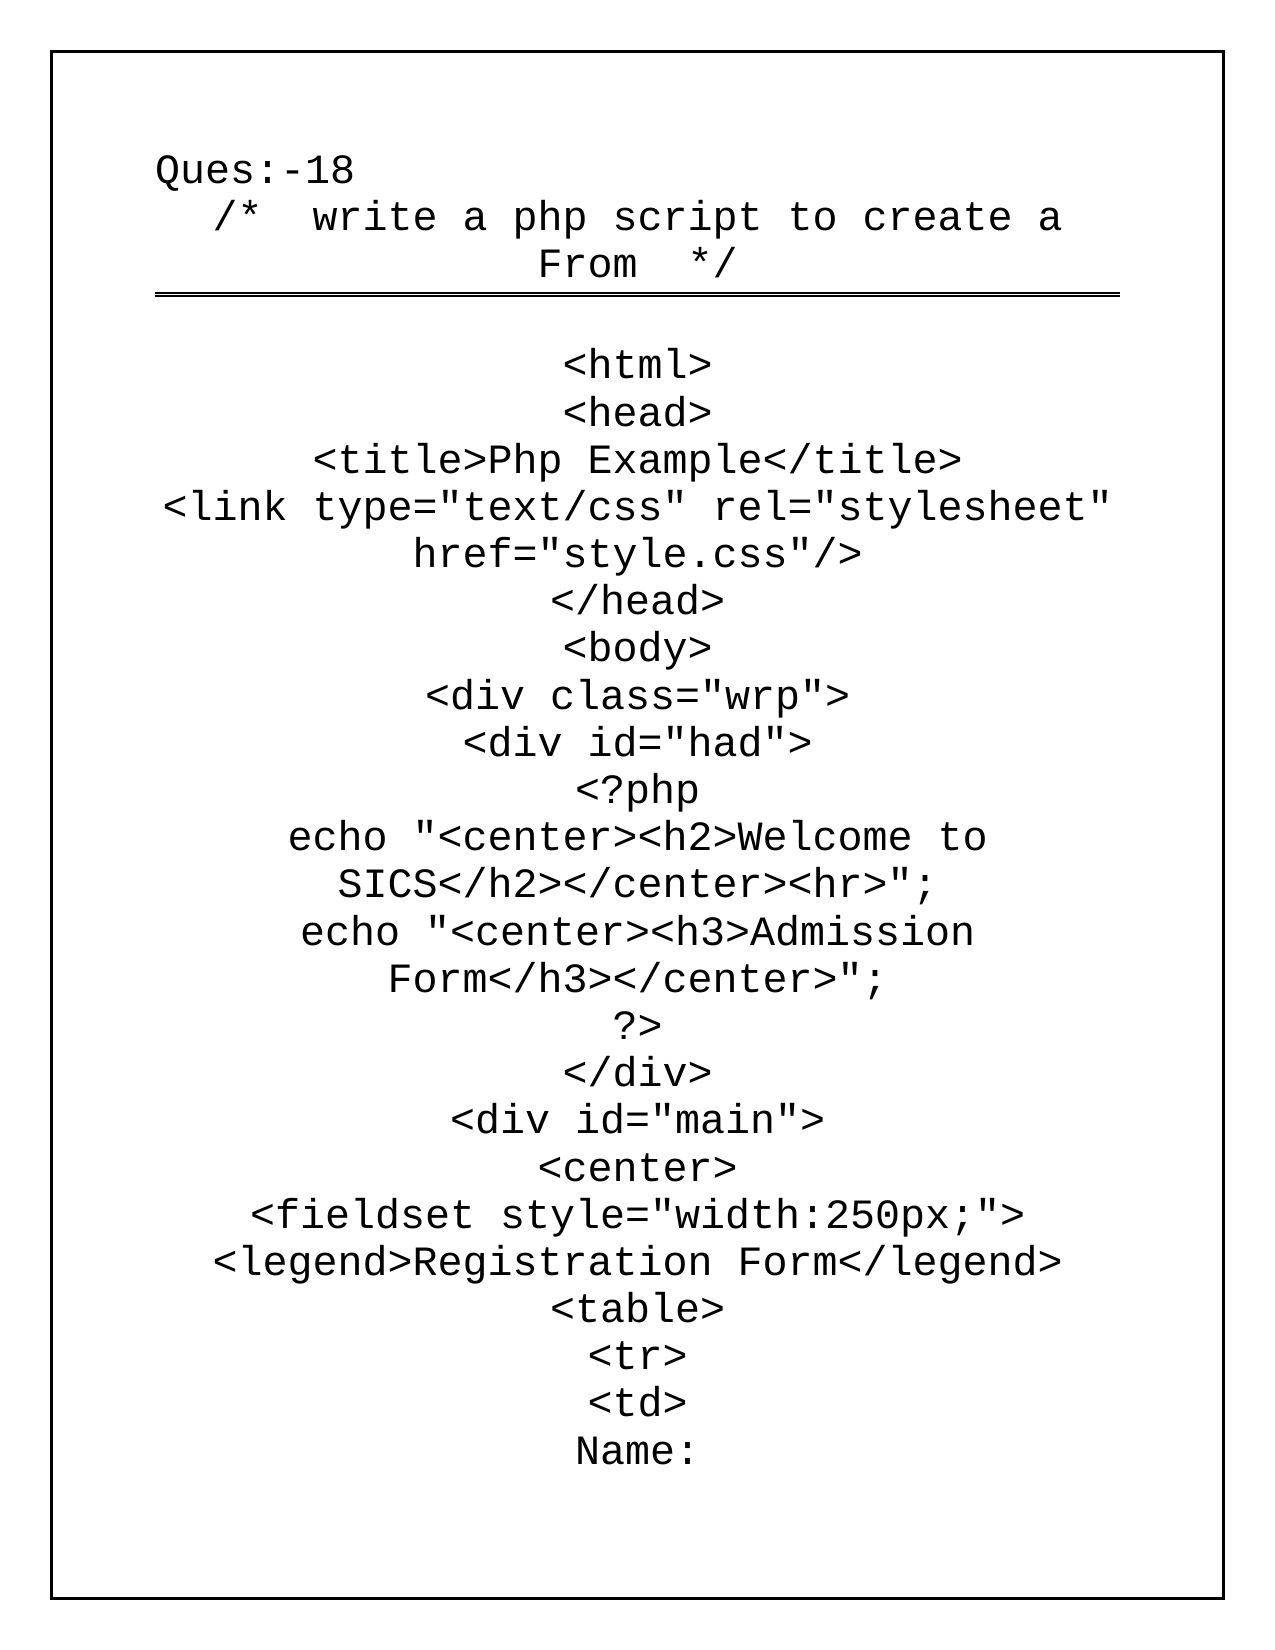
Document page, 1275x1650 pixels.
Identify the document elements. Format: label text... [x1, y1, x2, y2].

text <?php [155, 769, 1120, 816]
text <title>Php Example</title> [155, 438, 1120, 486]
text <link type="text/css" rel="stylesheet" href="style.css"/> [155, 486, 1120, 580]
text <head> [155, 391, 1120, 438]
text Ques:-18 [155, 148, 1120, 196]
text echo "<center><h3>Admission Form</h3></center>"; [155, 910, 1120, 1005]
text <fieldset style="width:250px;"> [155, 1193, 1120, 1241]
text <body> [155, 627, 1120, 674]
text <div id="main"> [155, 1099, 1120, 1146]
text <tr> [155, 1335, 1120, 1382]
text echo "<center><h2>Welcome to SICS</h2></center><hr>"; [155, 816, 1120, 910]
text /* write a php script to create a From */ [155, 196, 1120, 292]
text <div class="wrp"> [155, 674, 1120, 722]
text <legend>Registration Form</legend> [155, 1241, 1120, 1288]
text Name: [155, 1429, 1120, 1477]
text <td> [155, 1382, 1120, 1429]
text <html> [155, 344, 1120, 391]
text </head> [155, 580, 1120, 627]
text <center> [155, 1146, 1120, 1193]
text <table> [155, 1288, 1120, 1335]
text ?> [155, 1005, 1120, 1052]
text </div> [155, 1052, 1120, 1099]
text <div id="had"> [155, 722, 1120, 769]
